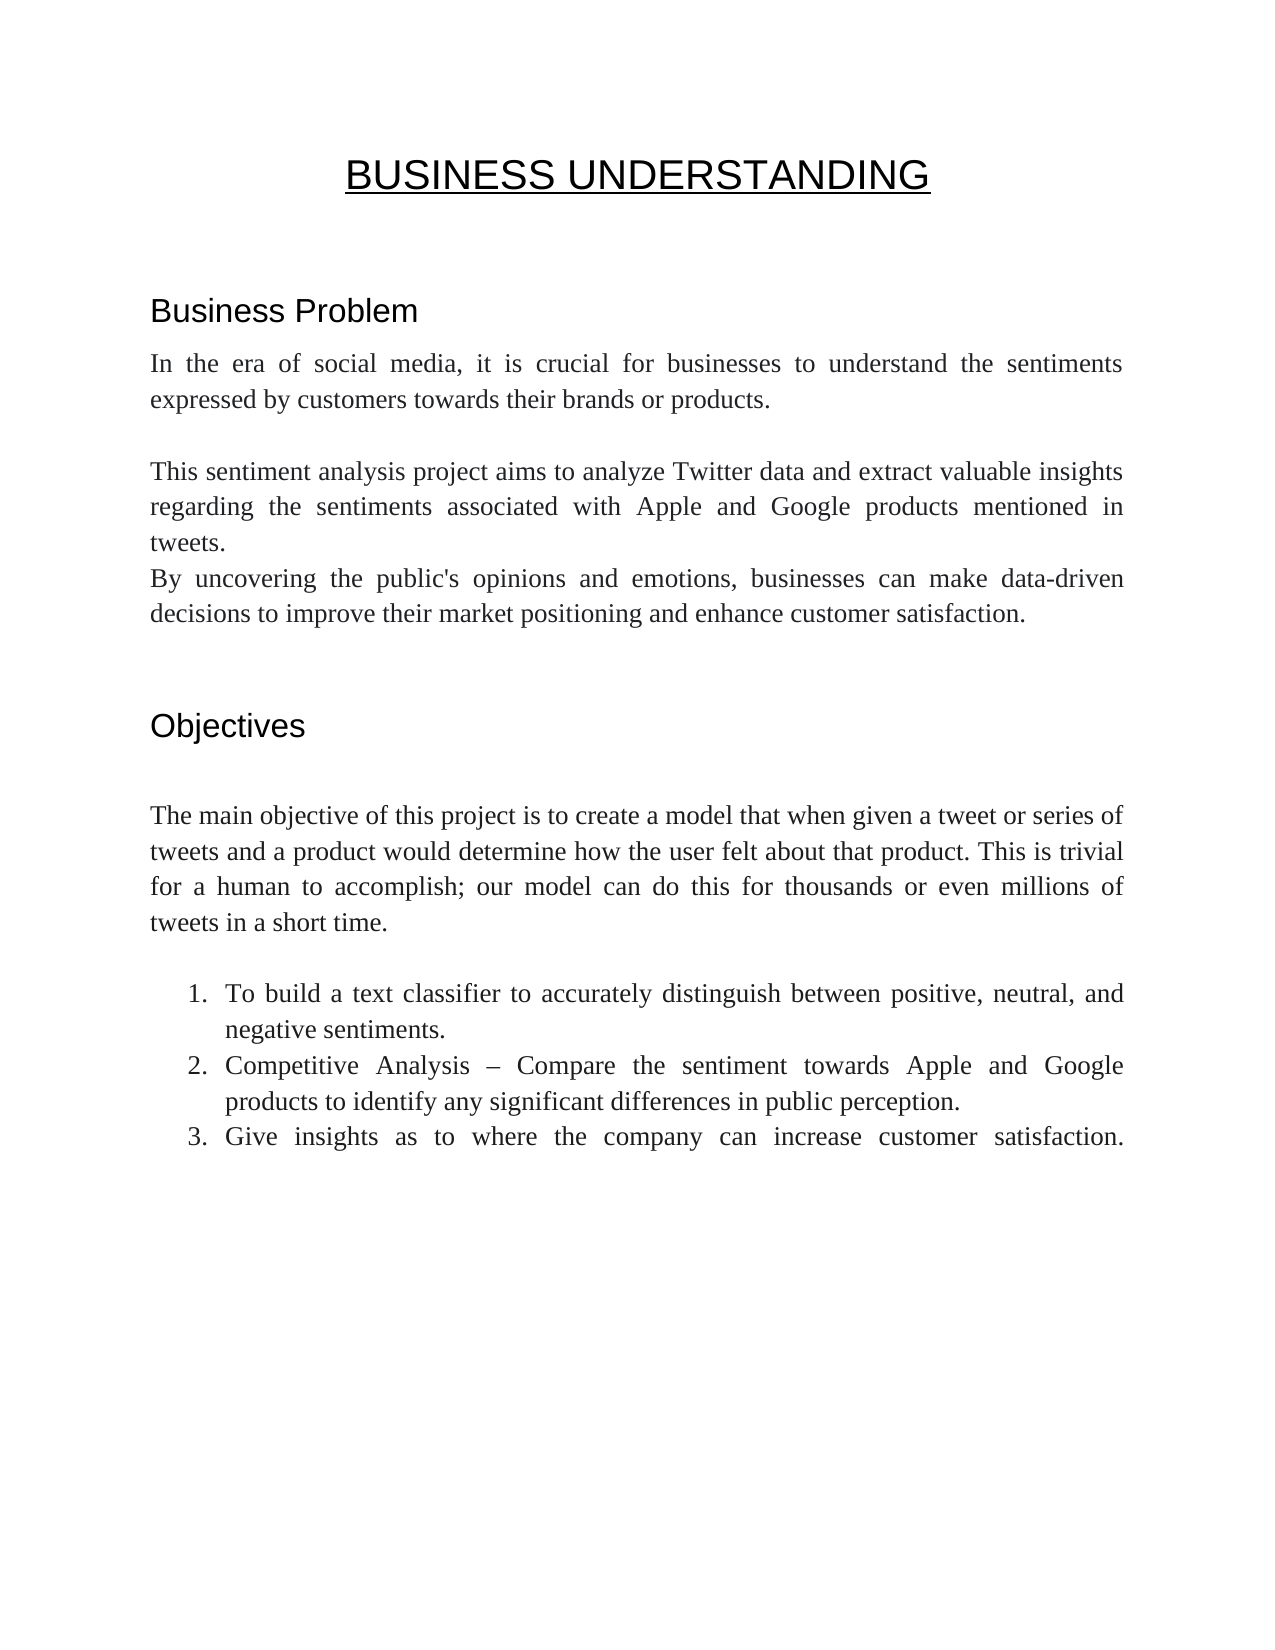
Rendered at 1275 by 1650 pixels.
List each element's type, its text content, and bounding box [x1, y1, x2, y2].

text In the era of social media, it is crucial for businesses to understand the sentiments expressed by customers towards their brands or products. [150, 347, 1125, 414]
list Competitive Analysis – Compare the sentiment towards Apple and Google products to identify any significant differences in public perception. [187, 1049, 1125, 1116]
text The main objective of this project is to create a model that when given a tweet or series of tweets and a product would determine how the user felt about that product. This is trivial for a human to accomplish; our model can do this for thousands or even millions of tweets in a short time. [150, 799, 1125, 937]
subtitle BUSINESS UNDERSTANDING [150, 150, 1125, 198]
list Give insights as to where the company can increase customer satisfaction. [187, 1121, 1125, 1182]
text This sentiment analysis project aims to analyze Twitter data and extract valuable insights regarding the sentiments associated with Apple and Google products mentioned in tweets. By uncovering the public's opinions and emotions, businesses can make data-driven decisions to improve their market positioning and enhance customer satisfaction. [150, 419, 1125, 629]
list To build a text classifier to accurately distinguish between positive, neutral, and negative sentiments. [187, 978, 1125, 1044]
subtitle Objectives [150, 707, 1125, 745]
subtitle Business Problem [150, 291, 1125, 329]
